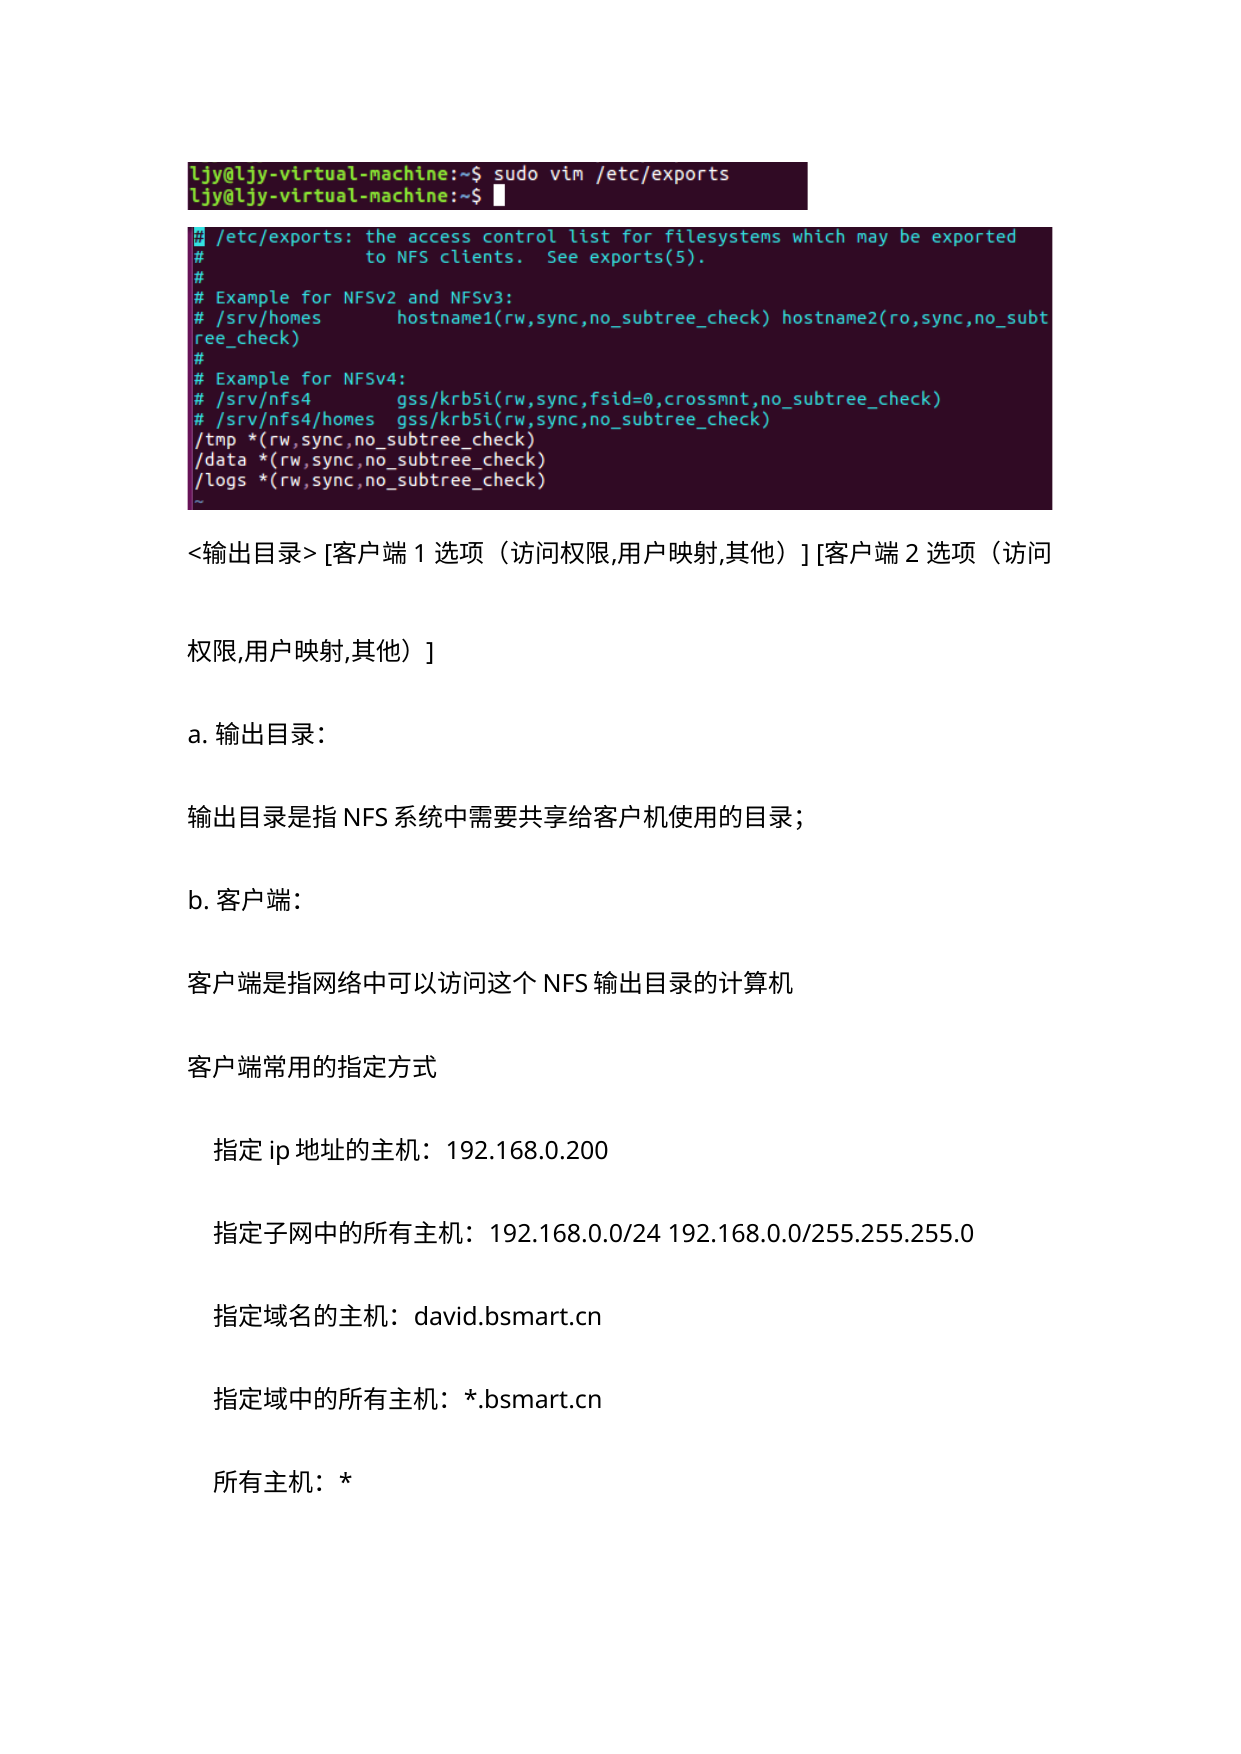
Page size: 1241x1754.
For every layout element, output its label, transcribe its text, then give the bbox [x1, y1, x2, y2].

picture [187, 227, 1053, 510]
list 所有主机：* [187, 1448, 1053, 1513]
list 客户端常用的指定方式 [187, 1033, 1053, 1098]
list 客户端是指网络中可以访问这个NFS输出目录的计算机 [187, 949, 1053, 1014]
list <输出目录> [客户端1 选项（访问权限,用户映射,其他）] [客户端2 选项（访问权限,用户映射,其他）] [187, 519, 1053, 682]
list 指定子网中的所有主机：192.168.0.0/24 192.168.0.0/255.255.255.0 [187, 1199, 1053, 1264]
list 指定ip地址的主机：192.168.0.200 [187, 1116, 1053, 1181]
list b. 客户端： [187, 866, 1053, 931]
list 指定域中的所有主机：*.bsmart.cn [187, 1365, 1053, 1430]
list 输出目录是指NFS系统中需要共享给客户机使用的目录； [187, 783, 1053, 848]
list 指定域名的主机：david.bsmart.cn [187, 1282, 1053, 1347]
picture [187, 162, 808, 210]
list a. 输出目录： [187, 700, 1053, 765]
